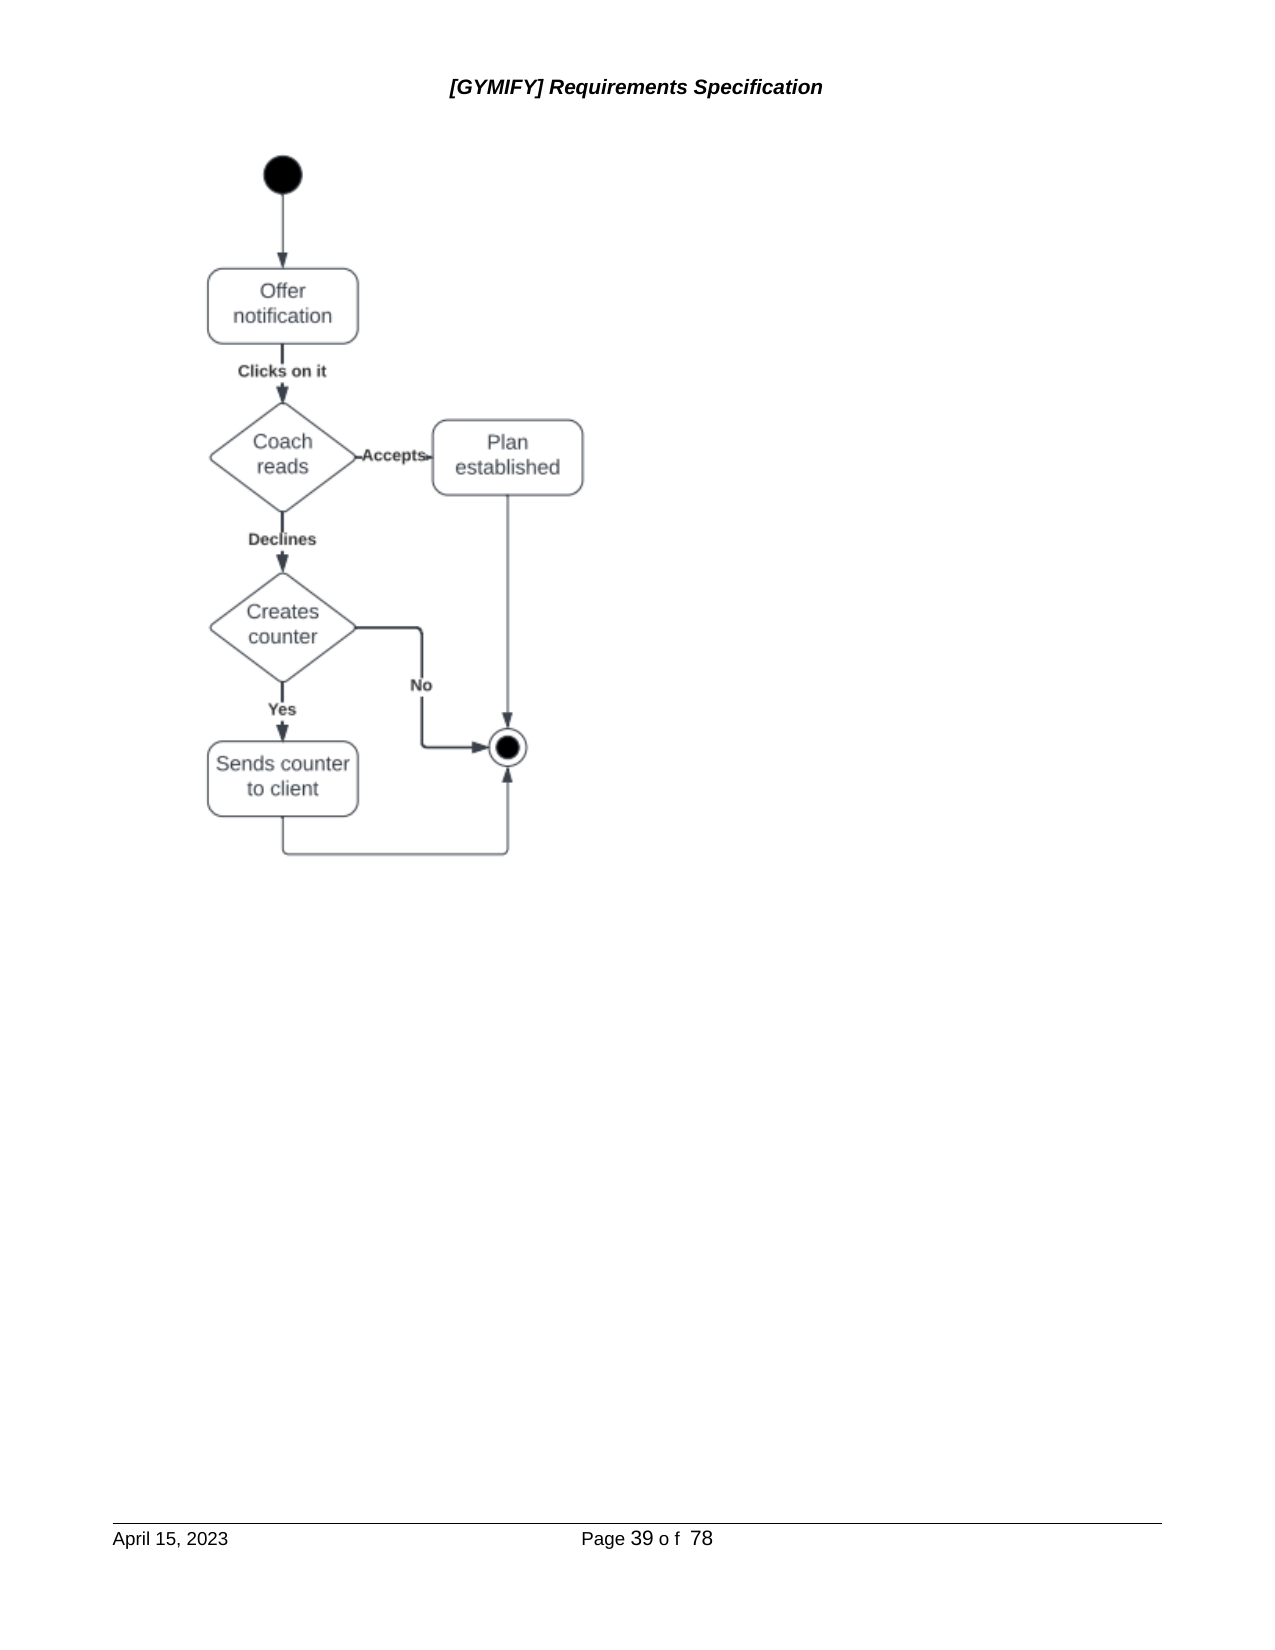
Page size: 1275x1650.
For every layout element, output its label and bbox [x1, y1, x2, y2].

picture [112, 112, 602, 908]
